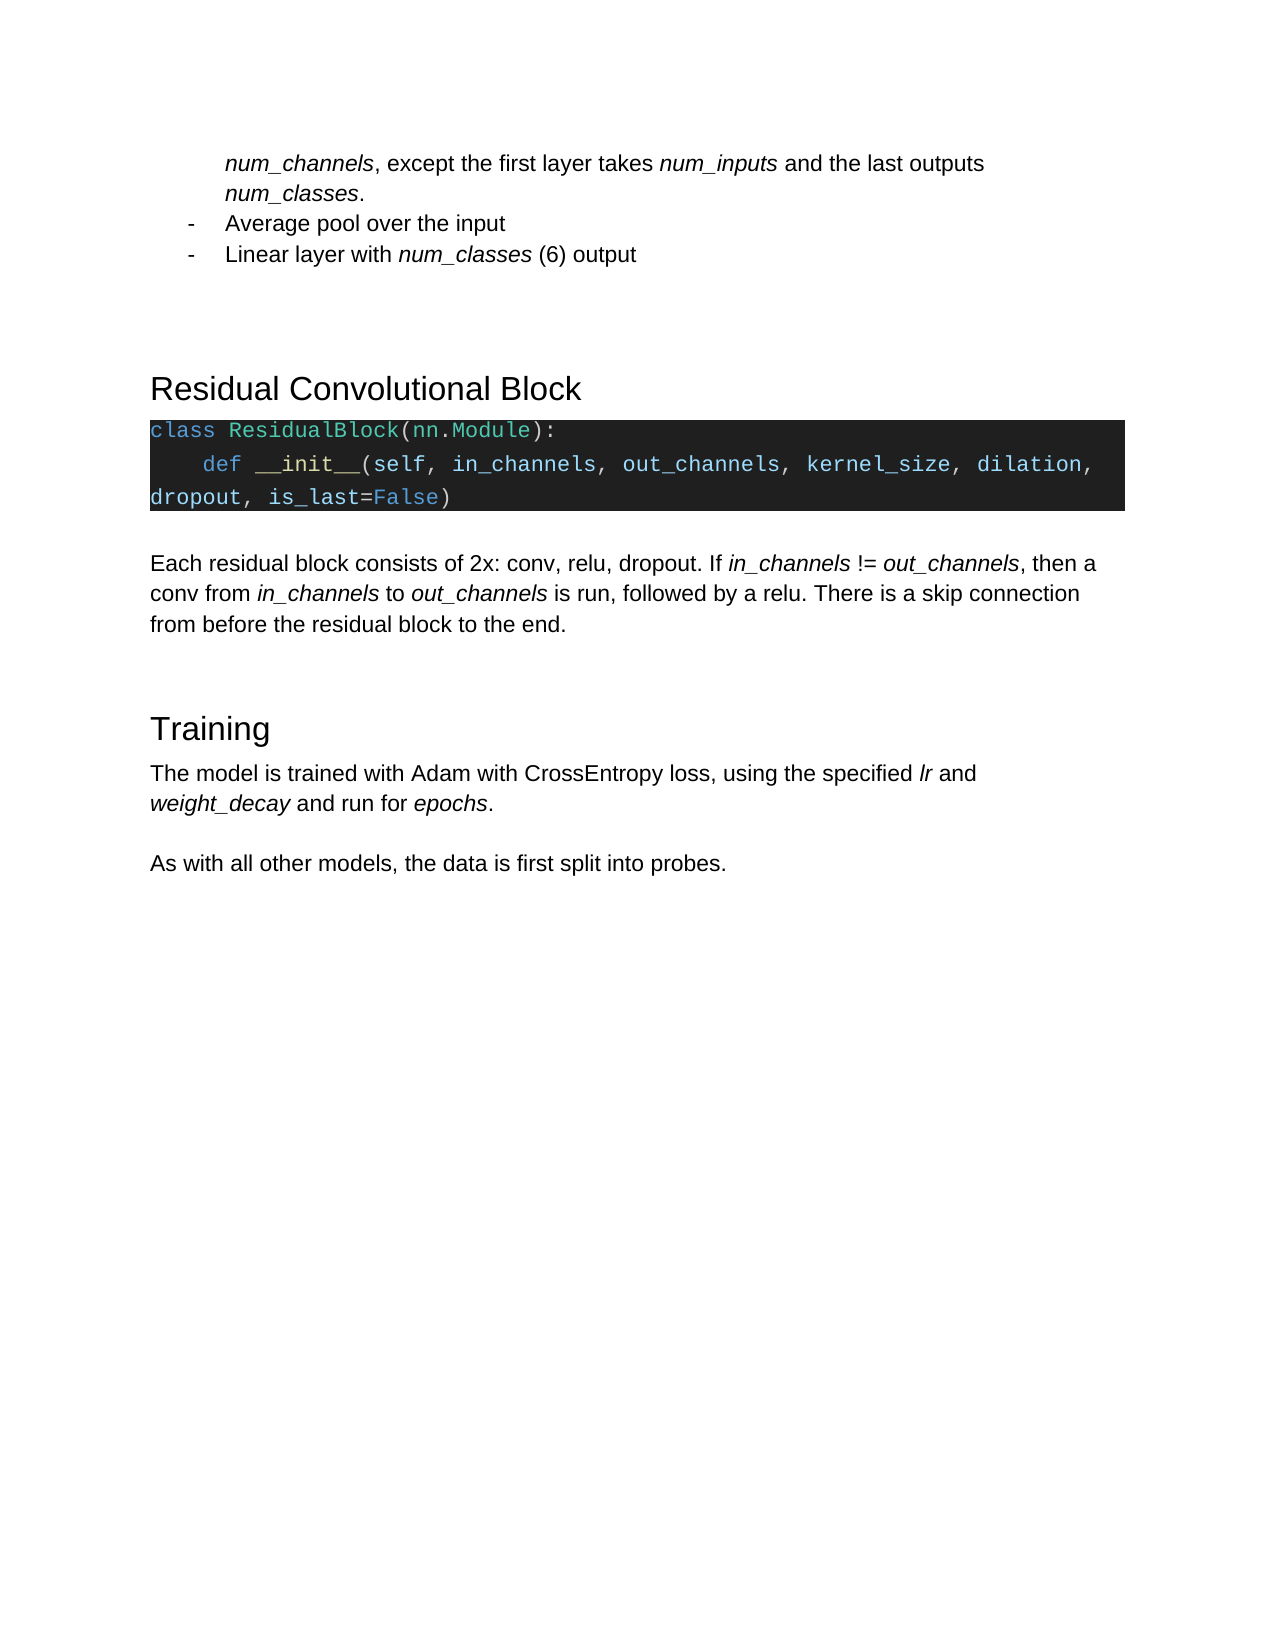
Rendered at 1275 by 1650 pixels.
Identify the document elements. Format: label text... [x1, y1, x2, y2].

list Linear layer with num_classes (6) output [187, 241, 1125, 267]
list Average pool over the input [187, 210, 1125, 237]
subtitle Residual Convolutional Block [150, 369, 1125, 407]
subtitle Training [150, 708, 1125, 747]
text def __init__(self, in_channels, out_channels, kernel_size, dilation, dropout, is_last=False) [150, 453, 1125, 511]
text Each residual block consists of 2x: conv, relu, dropout. If in_channels != out_channels, then a conv from in_channels to out_channels is run, followed by a relu. There is a skip connection from before the residual block to the end. [150, 550, 1125, 637]
text The model is trained with Adam with CrossEntropy loss, using the specified lr and weight_decay and run for epochs. [150, 759, 1125, 816]
text class ResidualBlock(nn.Module): [150, 420, 1125, 444]
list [187, 150, 1125, 207]
text As with all other models, the data is first split into probes. [150, 850, 1125, 876]
